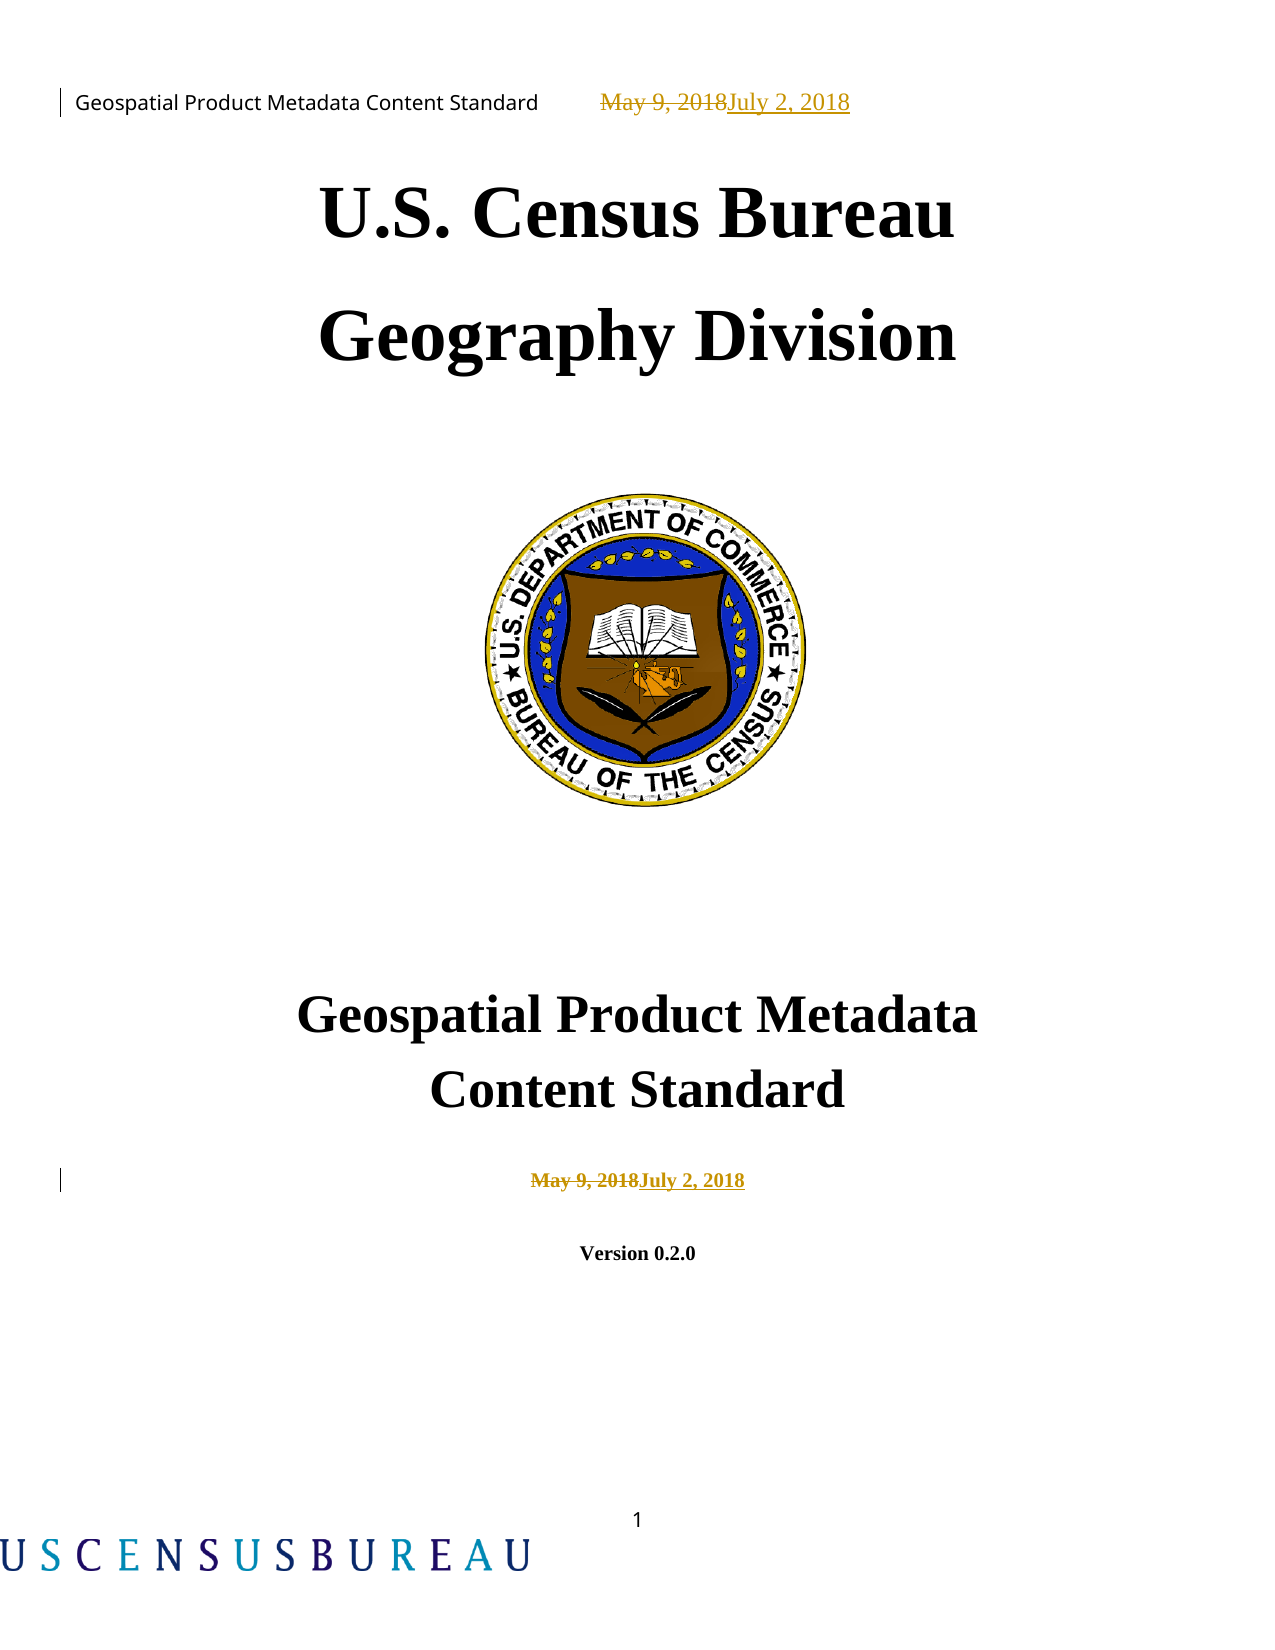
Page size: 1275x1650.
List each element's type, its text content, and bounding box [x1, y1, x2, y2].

picture [407, 1539, 476, 1571]
text Geospatial Product Metadata [75, 982, 1200, 1044]
picture [126, 1539, 240, 1571]
picture [254, 1539, 393, 1571]
picture [0, 1539, 55, 1571]
text Content Standard [75, 1057, 1200, 1119]
picture [47, 1539, 121, 1571]
text Version 0.2.0 [75, 1241, 1200, 1265]
picture [474, 1547, 481, 1558]
picture [481, 1539, 530, 1571]
picture [398, 1557, 408, 1571]
picture [241, 1539, 253, 1568]
text U.S. Census Bureau [75, 167, 1200, 253]
picture [398, 1542, 406, 1554]
text Geography Division [75, 291, 1200, 377]
picture [470, 1561, 485, 1571]
picture [475, 483, 813, 821]
